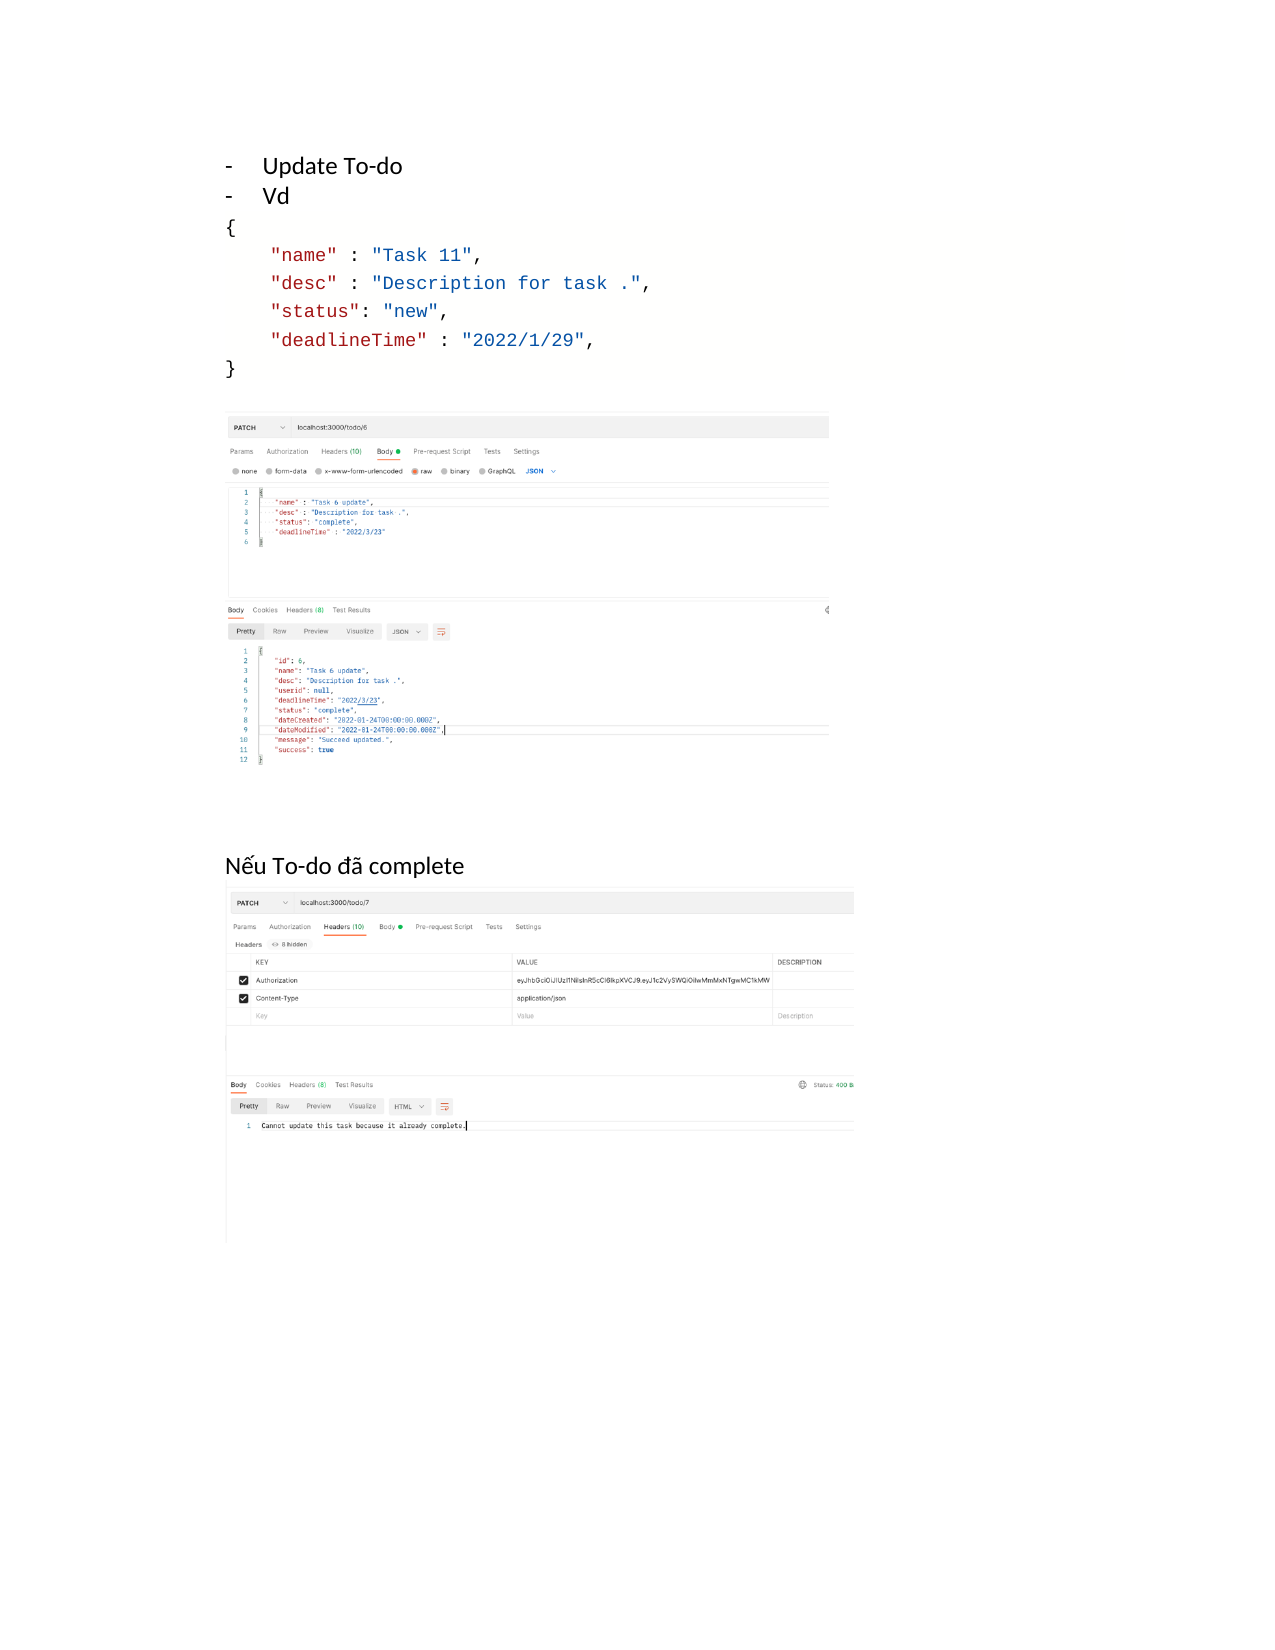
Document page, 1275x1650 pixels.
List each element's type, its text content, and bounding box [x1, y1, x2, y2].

list Update To-do [225, 150, 1125, 181]
text "deadlineTime" : "2022/1/29", [225, 323, 1125, 352]
text "status": "new", [225, 295, 1125, 323]
text "name" : "Task 11", [225, 239, 1125, 267]
picture [225, 880, 854, 1243]
picture [225, 410, 829, 789]
text { [225, 211, 1125, 239]
list Vd [225, 181, 1125, 211]
text Nếu To-do đã complete [225, 850, 1125, 880]
text "desc" : "Description for task .", [225, 267, 1125, 295]
text } [225, 352, 1125, 380]
